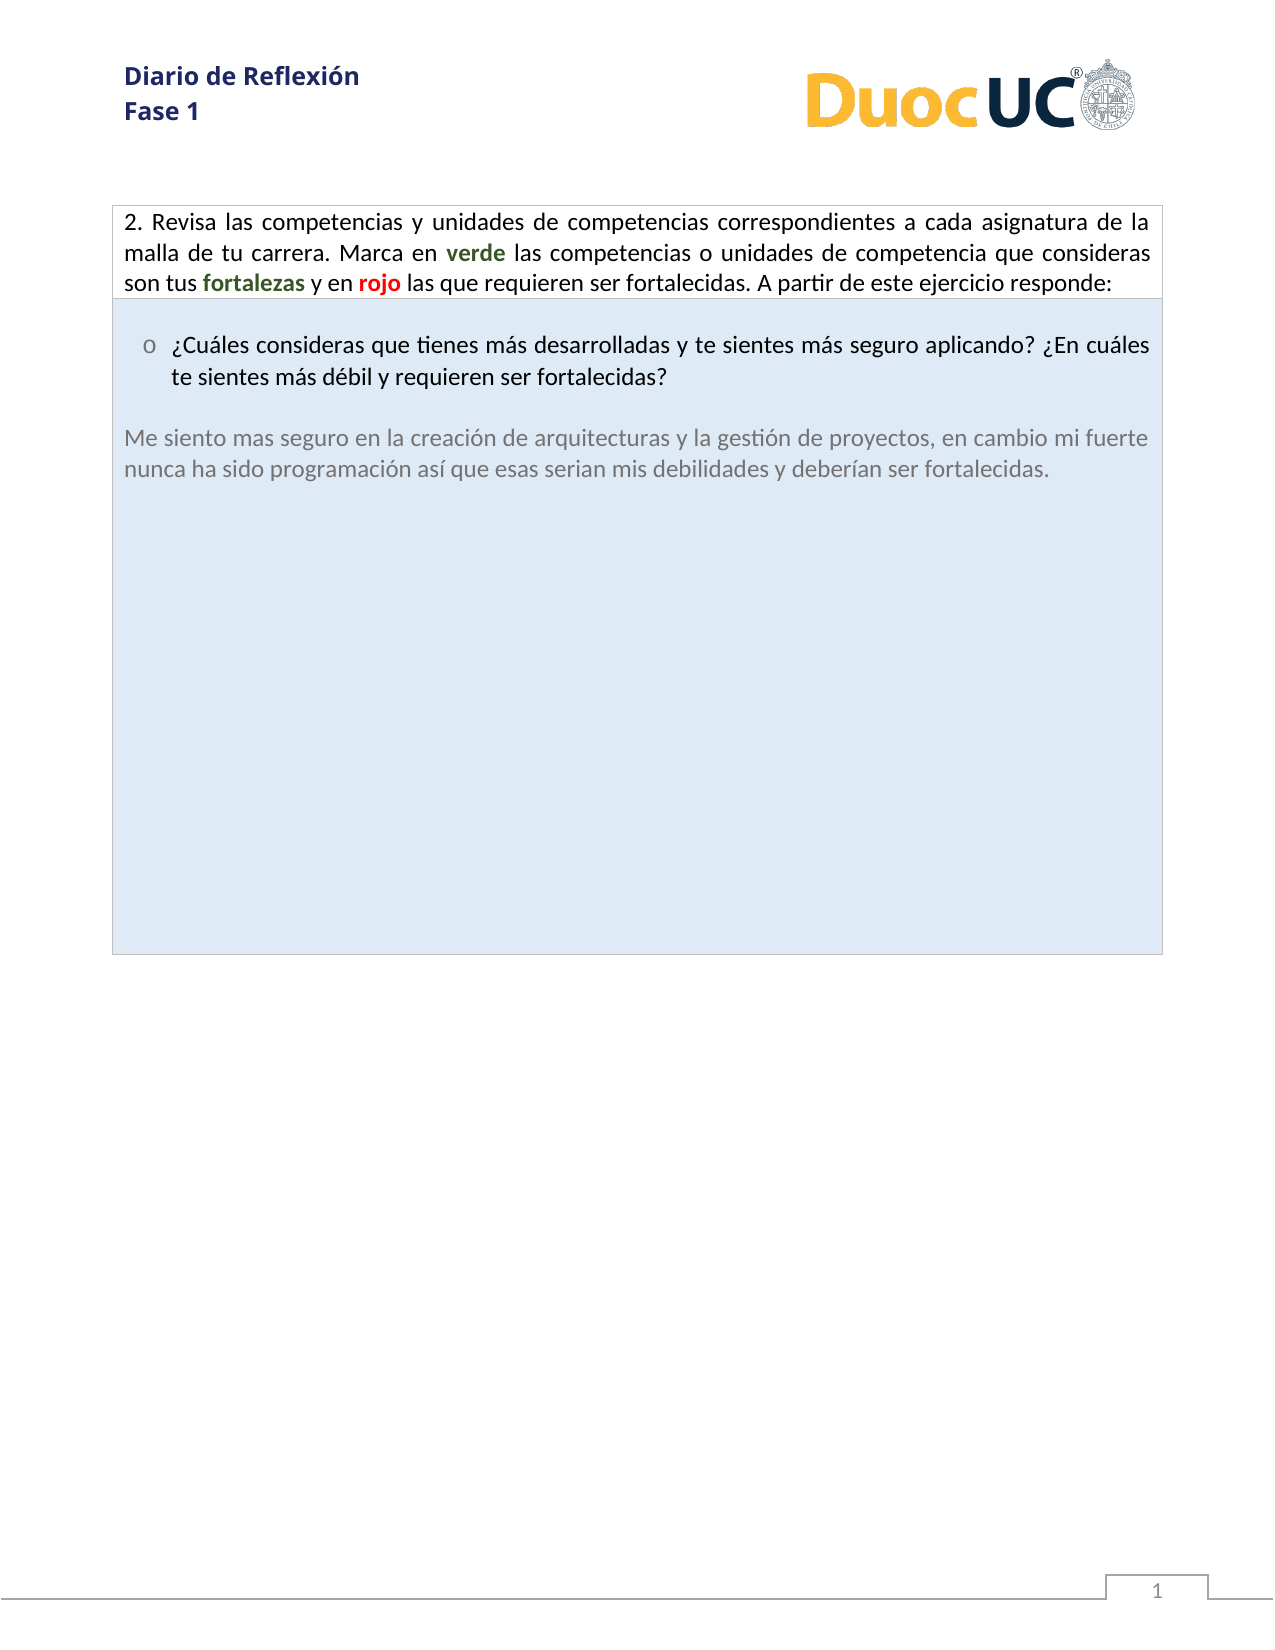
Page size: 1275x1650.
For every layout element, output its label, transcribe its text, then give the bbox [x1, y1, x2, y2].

picture [807, 59, 1135, 130]
table_header 2. Revisa las competencias y unidades de competencias correspondientes a cada asignatura de la malla de tu carrera. Marca en verde las competencias o unidades de competencia que consideras son tus fortalezas y en rojo las que requieren ser fortalecidas. A partir de este ejercicio responde: [113, 206, 1162, 298]
table_cell ¿Cuáles consideras que tienes más desarrolladas y te sientes más seguro aplicando? ¿En cuáles te sientes más débil y requieren ser fortalecidas? Me siento mas seguro en la creación de arquitecturas y la gestión de proyectos, en cambio mi fuerte nunca ha sido programación así que esas serian mis debilidades y deberían ser fortalecidas. [113, 299, 1162, 954]
